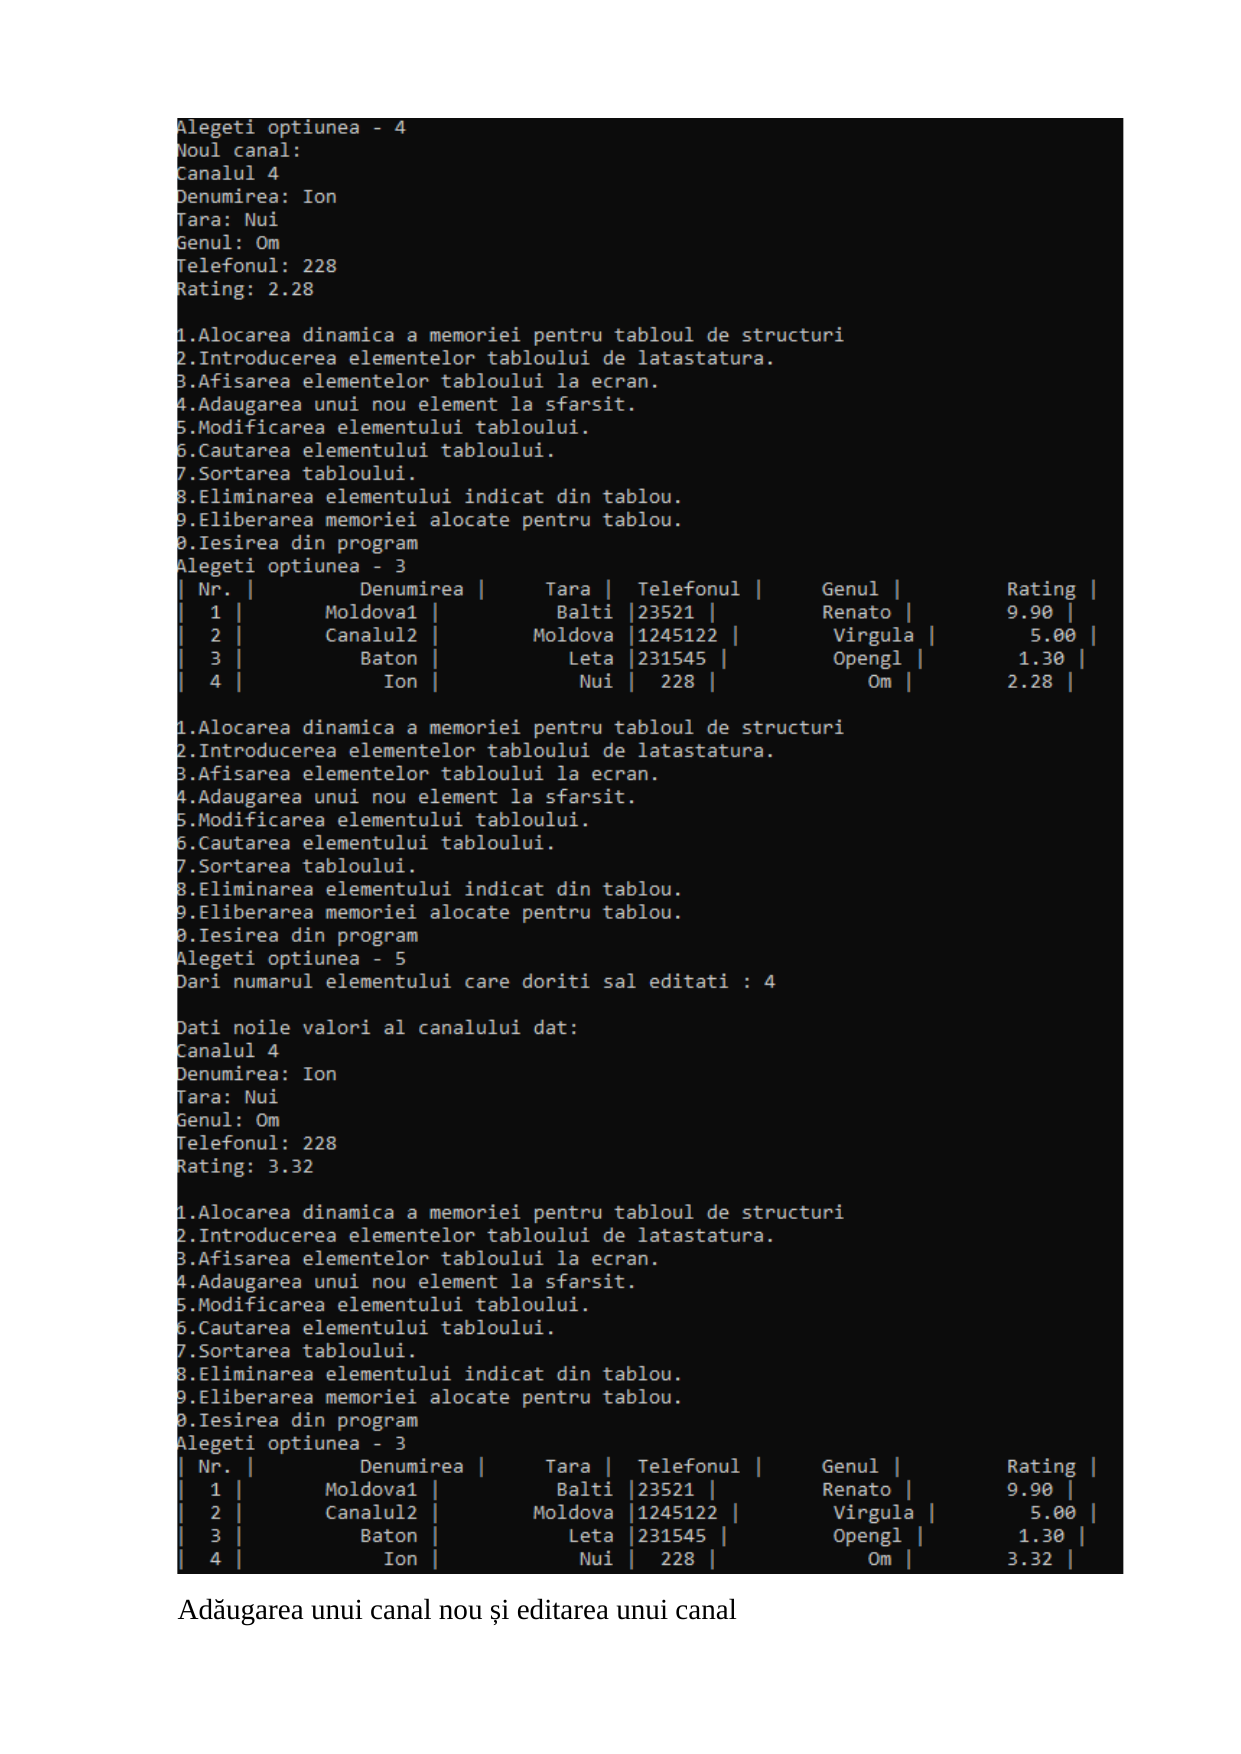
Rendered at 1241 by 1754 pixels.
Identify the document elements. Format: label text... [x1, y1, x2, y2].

text Adăugarea unui canal nou și editarea unui canal [177, 1592, 1152, 1626]
